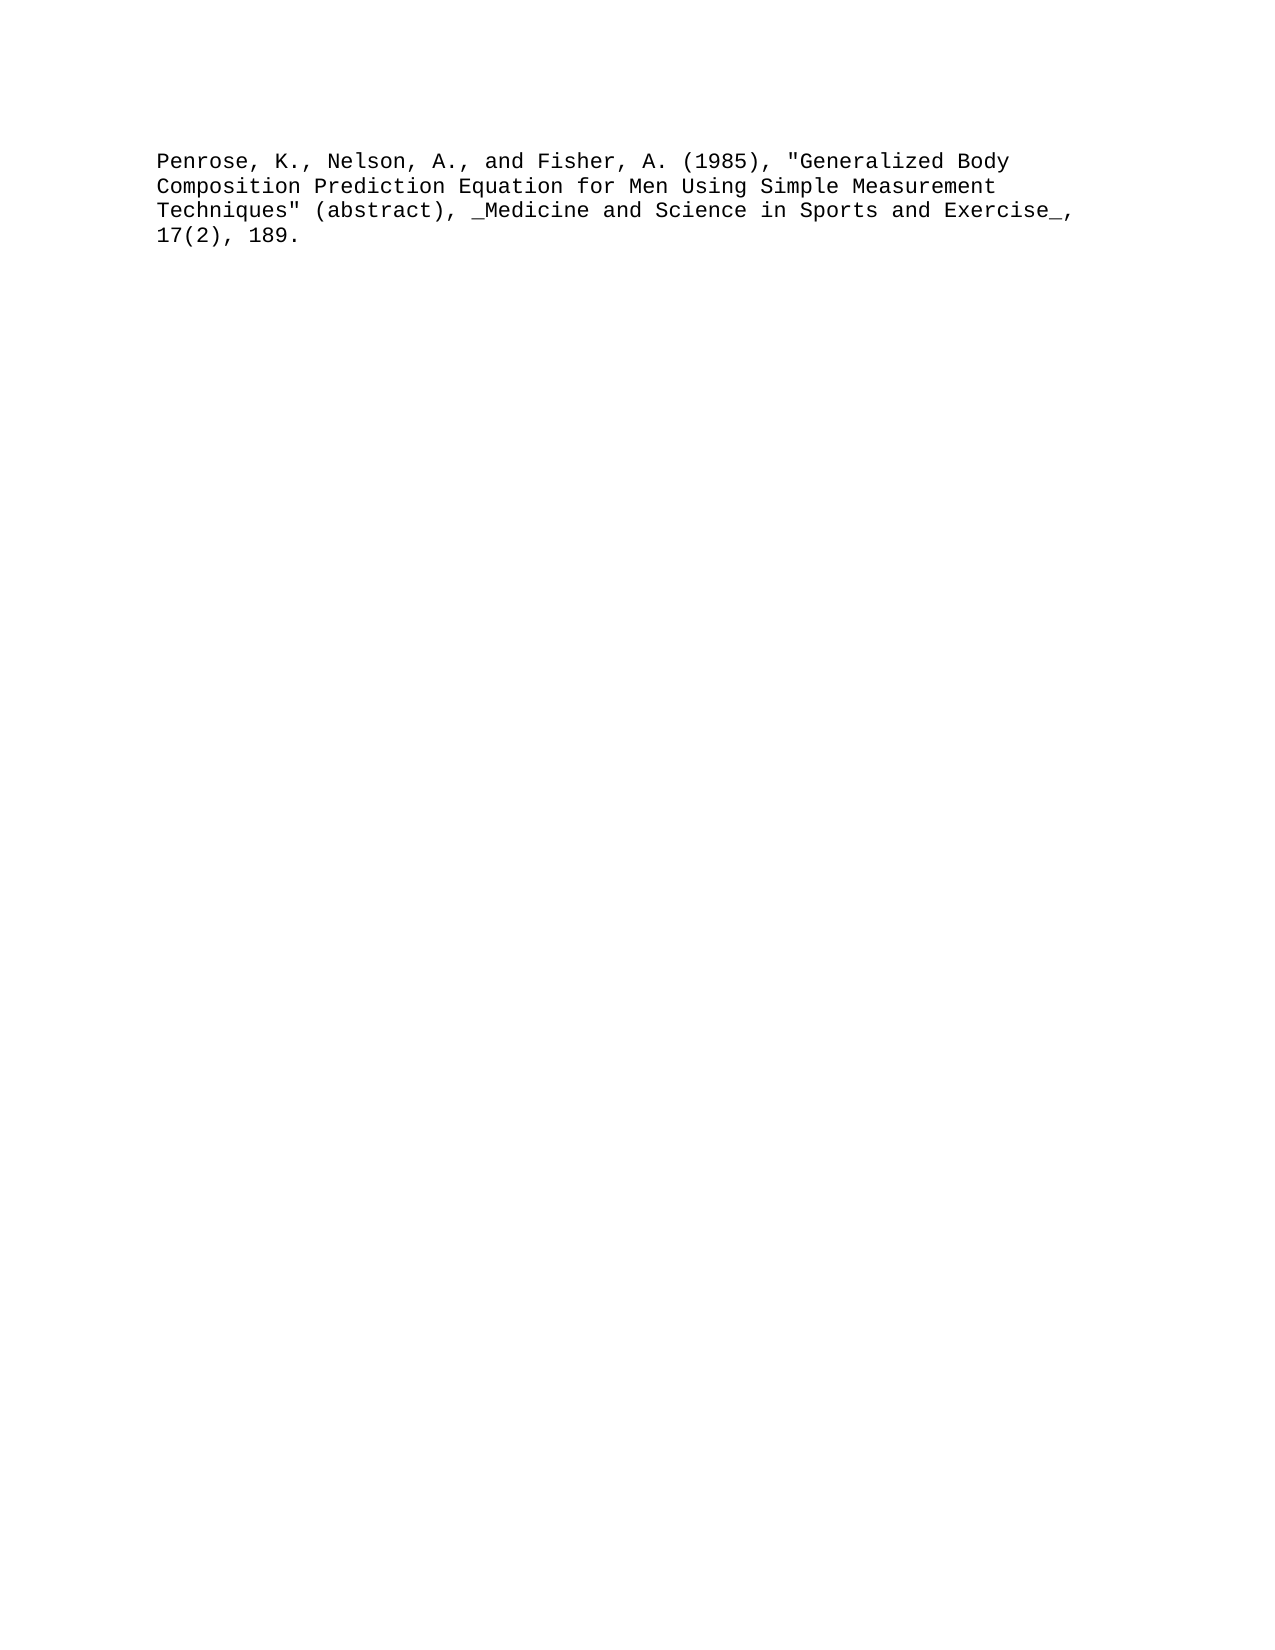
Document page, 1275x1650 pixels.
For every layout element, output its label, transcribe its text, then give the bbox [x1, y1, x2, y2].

text Composition Prediction Equation for Men Using Simple Measurement [156, 175, 1118, 199]
text Techniques" (abstract), _Medicine and Science in Sports and Exercise_, [156, 199, 1118, 224]
text 17(2), 189. [156, 224, 1118, 249]
text Penrose, K., Nelson, A., and Fisher, A. (1985), "Generalized Body [156, 150, 1118, 175]
